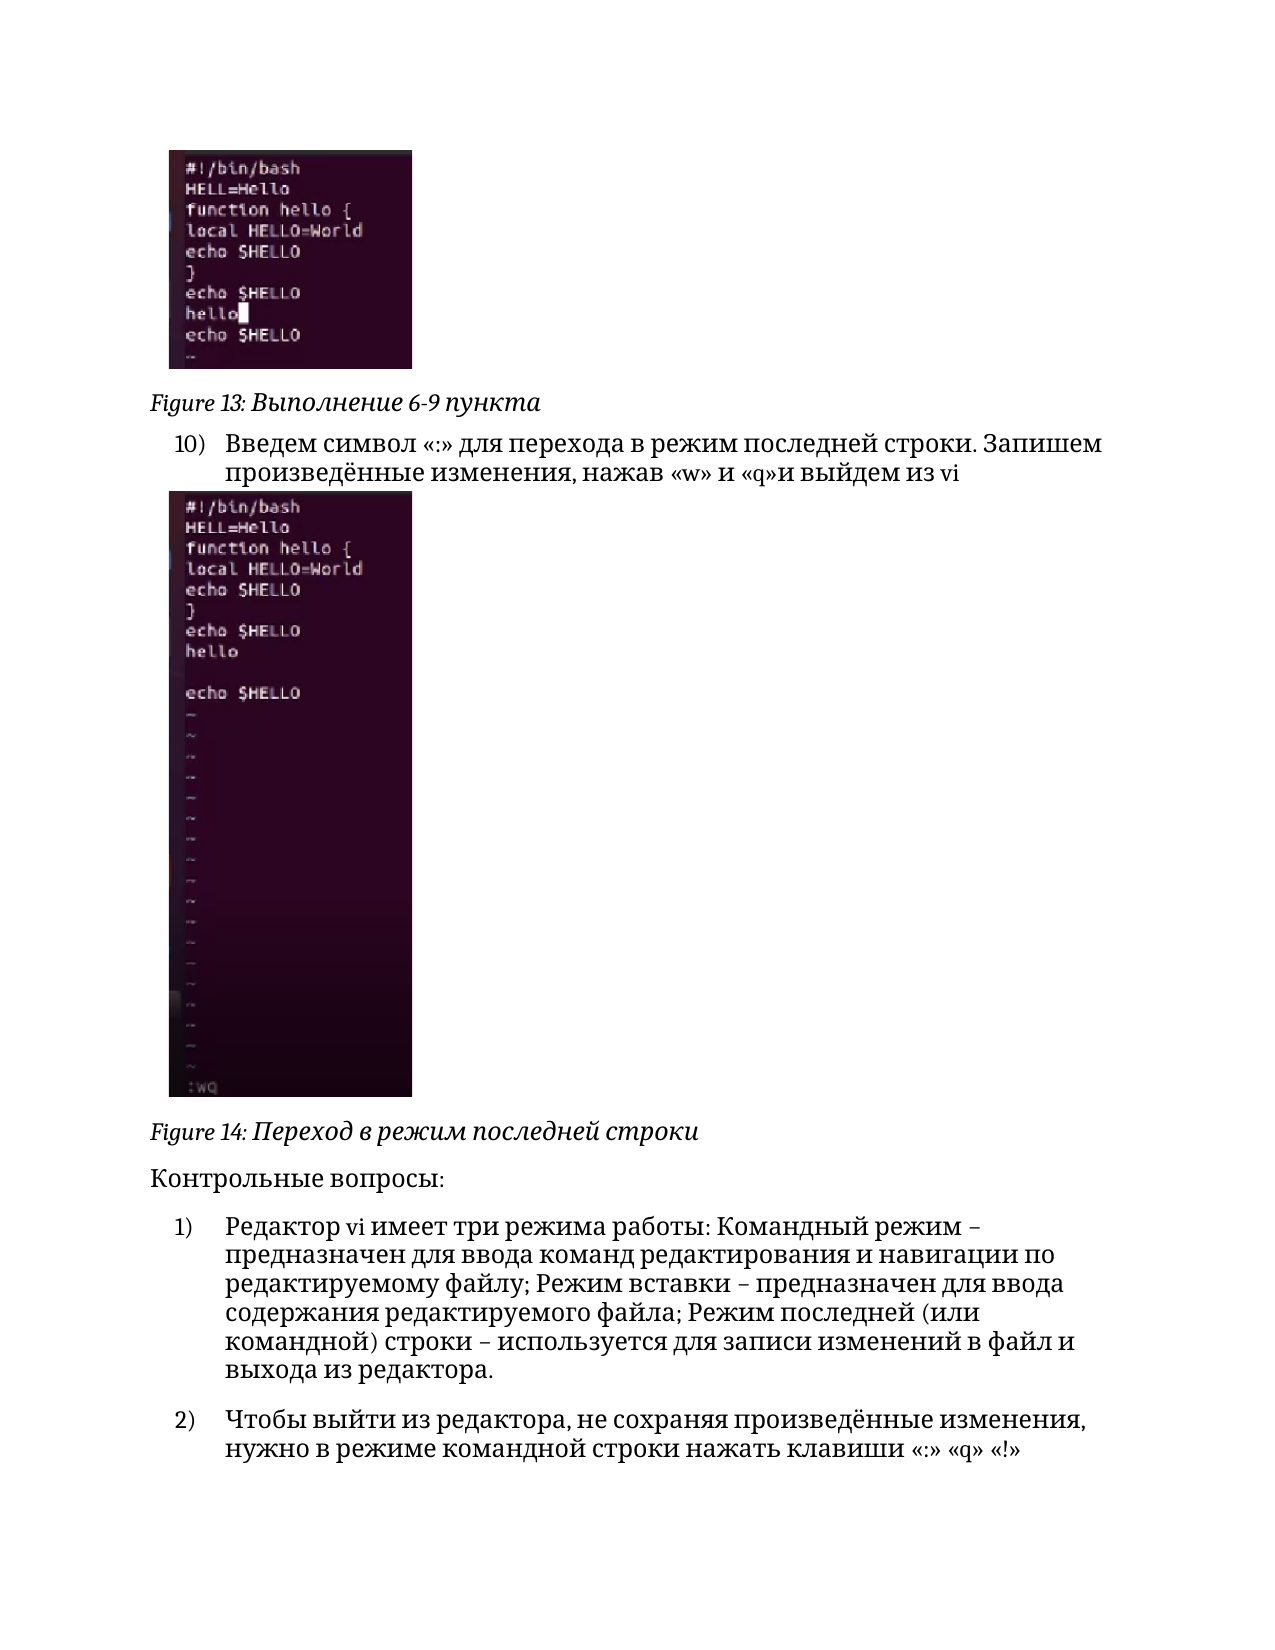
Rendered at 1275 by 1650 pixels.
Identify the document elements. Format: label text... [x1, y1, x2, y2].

text Figure 14: Переход в режим последней строки [150, 1118, 1125, 1146]
list Редактор vi имеет три режима работы: Командный режим − предназначен для ввода команд редактирования и навигации по редактируемому файлу; Режим вставки − предназначен для ввода содержания редактируемого файла; Режим последней (или командной) строки − используется для записи изменений в файл и выхода из редактора. [175, 1213, 1125, 1385]
text Figure 13: Выполнение 6-9 пункта [150, 389, 1125, 418]
list Чтобы выйти из редактора, не сохраняя произведённые изменения, нужно в режиме командной строки нажать клавиши «:» «q» «!» [175, 1406, 1125, 1463]
list Введем символ «:» для перехода в режим последней строки. Запишем произведённые изменения, нажав «w» и «q»и выйдем из vi [175, 430, 1125, 488]
picture [168, 491, 413, 1097]
picture [168, 150, 413, 369]
text Контрольные вопросы: [150, 1165, 1125, 1194]
